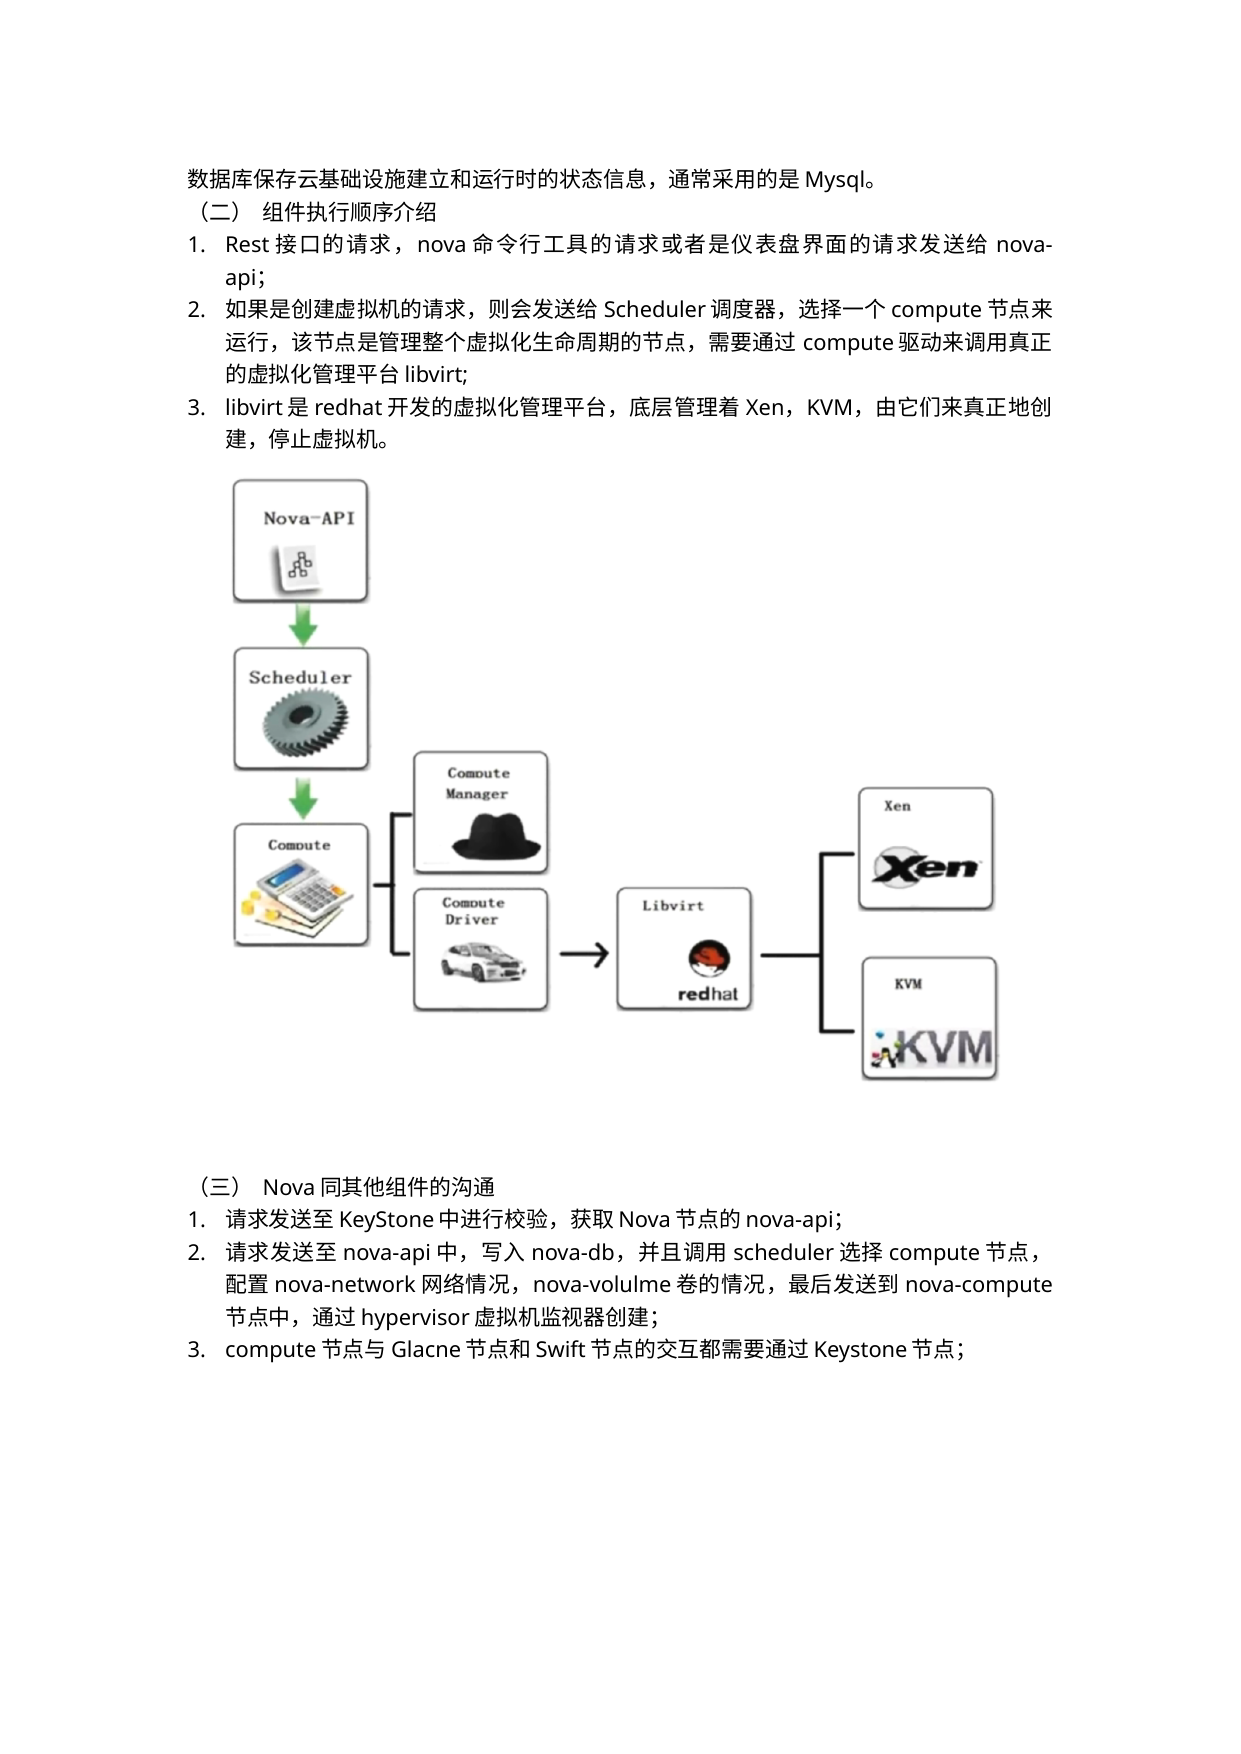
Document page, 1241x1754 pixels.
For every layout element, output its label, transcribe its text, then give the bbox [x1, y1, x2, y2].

list libvirt是redhat开发的虚拟化管理平台，底层管理着Xen，KVM，由它们来真正地创建，停止虚拟机。 [187, 389, 1053, 454]
list Rest接口的请求，nova命令行工具的请求或者是仪表盘界面的请求发送给nova-api； [187, 227, 1053, 292]
list 请求发送至KeyStone中进行校验，获取Nova节点的nova-api； [187, 1202, 1053, 1234]
list compute节点与Glacne节点和Swift节点的交互都需要通过Keystone节点； [187, 1332, 1053, 1364]
list Nova同其他组件的沟通 [187, 1169, 1053, 1202]
list 请求发送至nova-api中，写入nova-db，并且调用scheduler选择compute节点，配置nova-network网络情况，nova-volulme卷的情况，最后发送到nova-compute节点中，通过hypervisor虚拟机监视器创建； [187, 1234, 1053, 1332]
picture [187, 454, 1053, 1114]
list 如果是创建虚拟机的请求，则会发送给Scheduler调度器，选择一个compute节点来运行，该节点是管理整个虚拟化生命周期的节点，需要通过compute驱动来调用真正的虚拟化管理平台libvirt; [187, 292, 1053, 389]
list 组件执行顺序介绍 [187, 194, 1053, 227]
text 数据库保存云基础设施建立和运行时的状态信息，通常采用的是Mysql。 [187, 162, 1053, 194]
